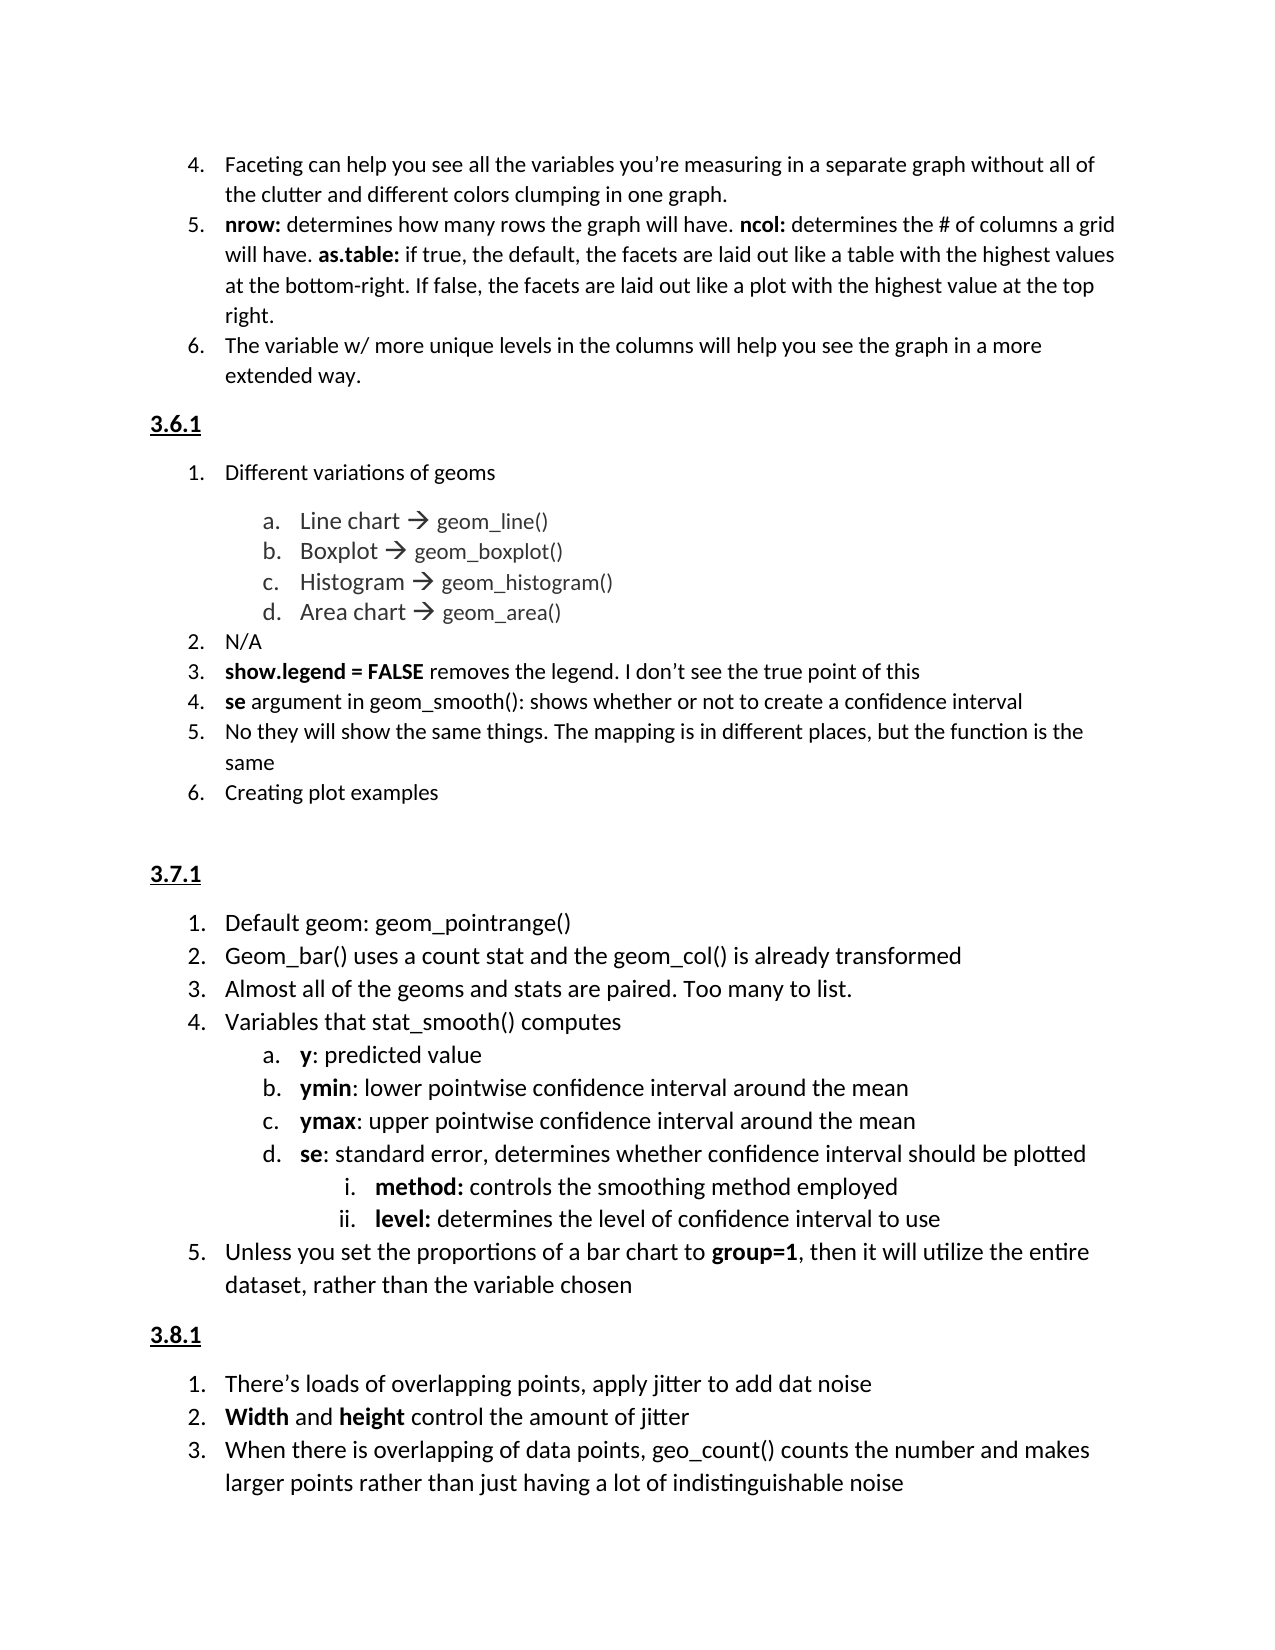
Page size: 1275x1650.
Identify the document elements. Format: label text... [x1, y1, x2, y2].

list se: standard error, determines whether confidence interval should be plotted [262, 1138, 1125, 1168]
list Almost all of the geoms and stats are paired. Too many to list. [187, 973, 1125, 1004]
list Variables that stat_smooth() computes [187, 1006, 1125, 1037]
list There’s loads of overlapping points, apply jitter to add dat noise [187, 1368, 1125, 1399]
list Default geom: geom_pointrange() [187, 907, 1125, 938]
list Different variations of geoms [187, 458, 1125, 486]
list Width and height control the amount of jitter [187, 1401, 1125, 1432]
text 3.6.1 [150, 408, 1125, 439]
list No they will show the same things. The mapping is in different places, but the function is the same [187, 717, 1125, 776]
list se argument in geom_smooth(): shows whether or not to create a confidence interval [187, 687, 1125, 715]
list Unless you set the proportions of a bar chart to group=1, then it will utilize the entire dataset, rather than the variable chosen [187, 1236, 1125, 1300]
list Boxplot geom_boxplot() [262, 535, 1125, 566]
list N/A [187, 627, 1125, 655]
list ymin: lower pointwise confidence interval around the mean [262, 1072, 1125, 1102]
list The variable w/ more unique levels in the columns will help you see the graph in a more extended way. [187, 331, 1125, 389]
text 3.8.1 [150, 1319, 1125, 1349]
list ymax: upper pointwise confidence interval around the mean [262, 1105, 1125, 1135]
list show.legend = FALSE removes the legend. I don’t see the true point of this [187, 657, 1125, 685]
list Geom_bar() uses a count stat and the geom_col() is already transformed [187, 940, 1125, 971]
list Creating plot examples [187, 778, 1125, 806]
list nrow: determines how many rows the graph will have. ncol: determines the # of columns a grid will have. as.table: if true, the default, the facets are laid out like a table with the highest values at the bottom-right. If false, the facets are laid out like a plot with the highest value at the top right. [187, 210, 1125, 329]
list method: controls the smoothing method employed [356, 1171, 1125, 1201]
list Line chart geom_line() [262, 505, 1125, 535]
list Area chart geom_area() [262, 596, 1125, 627]
list Histogram geom_histogram() [262, 566, 1125, 596]
list y: predicted value [262, 1039, 1125, 1069]
list When there is overlapping of data points, geo_count() counts the number and makes larger points rather than just having a lot of indistinguishable noise [187, 1434, 1125, 1498]
text 3.7.1 [150, 858, 1125, 888]
list level: determines the level of confidence interval to use [356, 1203, 1125, 1234]
list Faceting can help you see all the variables you’re measuring in a separate graph without all of the clutter and different colors clumping in one graph. [187, 150, 1125, 208]
